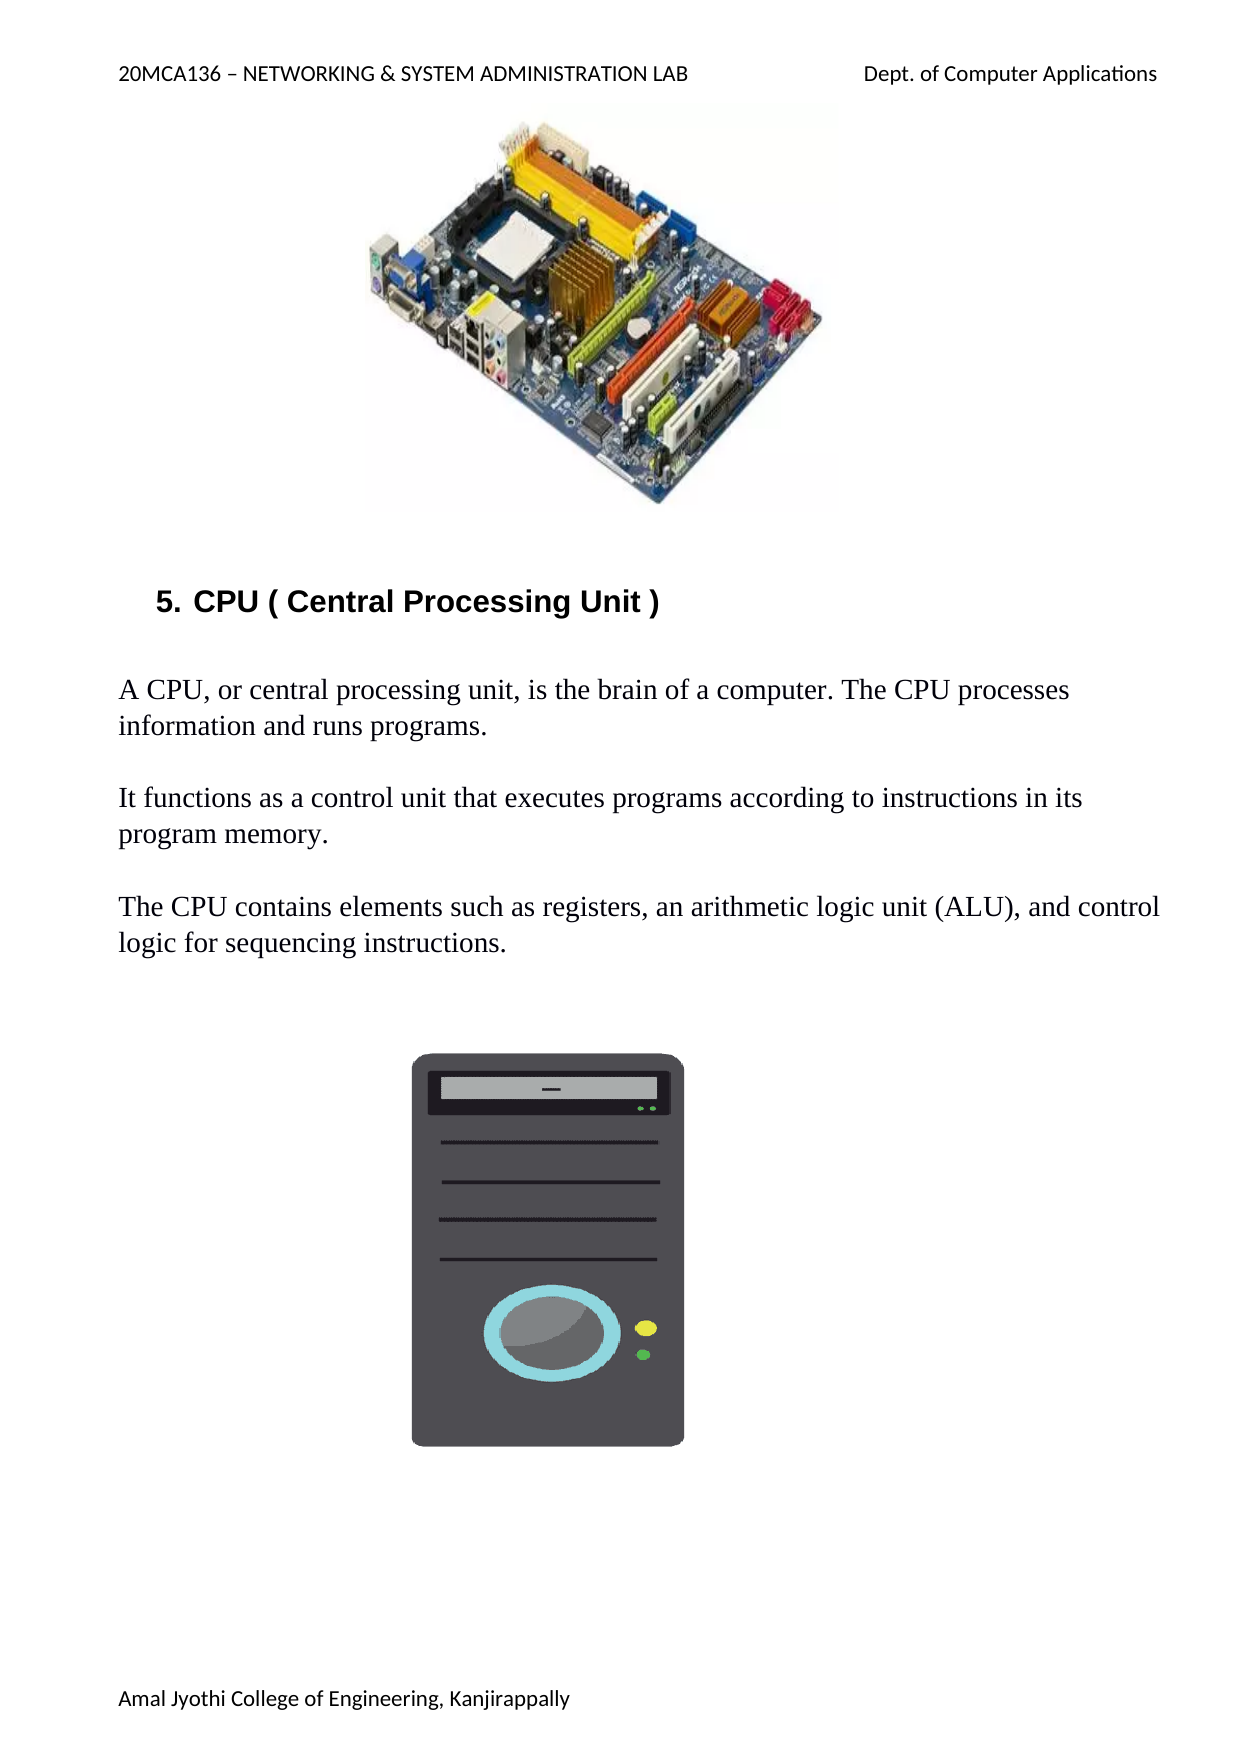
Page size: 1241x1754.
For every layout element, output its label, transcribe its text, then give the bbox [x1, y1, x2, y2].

subtitle CPU ( Central Processing Unit ) [156, 583, 1167, 619]
picture [365, 103, 839, 512]
picture [238, 1030, 859, 1469]
text A CPU, or central processing unit, is the brain of a computer. The CPU processes information and runs programs. It functions as a control unit that executes programs according to instructions in its program memory. The CPU contains elements such as registers, an arithmetic logic unit (ALU), and control logic for sequencing instructions. [118, 672, 1167, 959]
